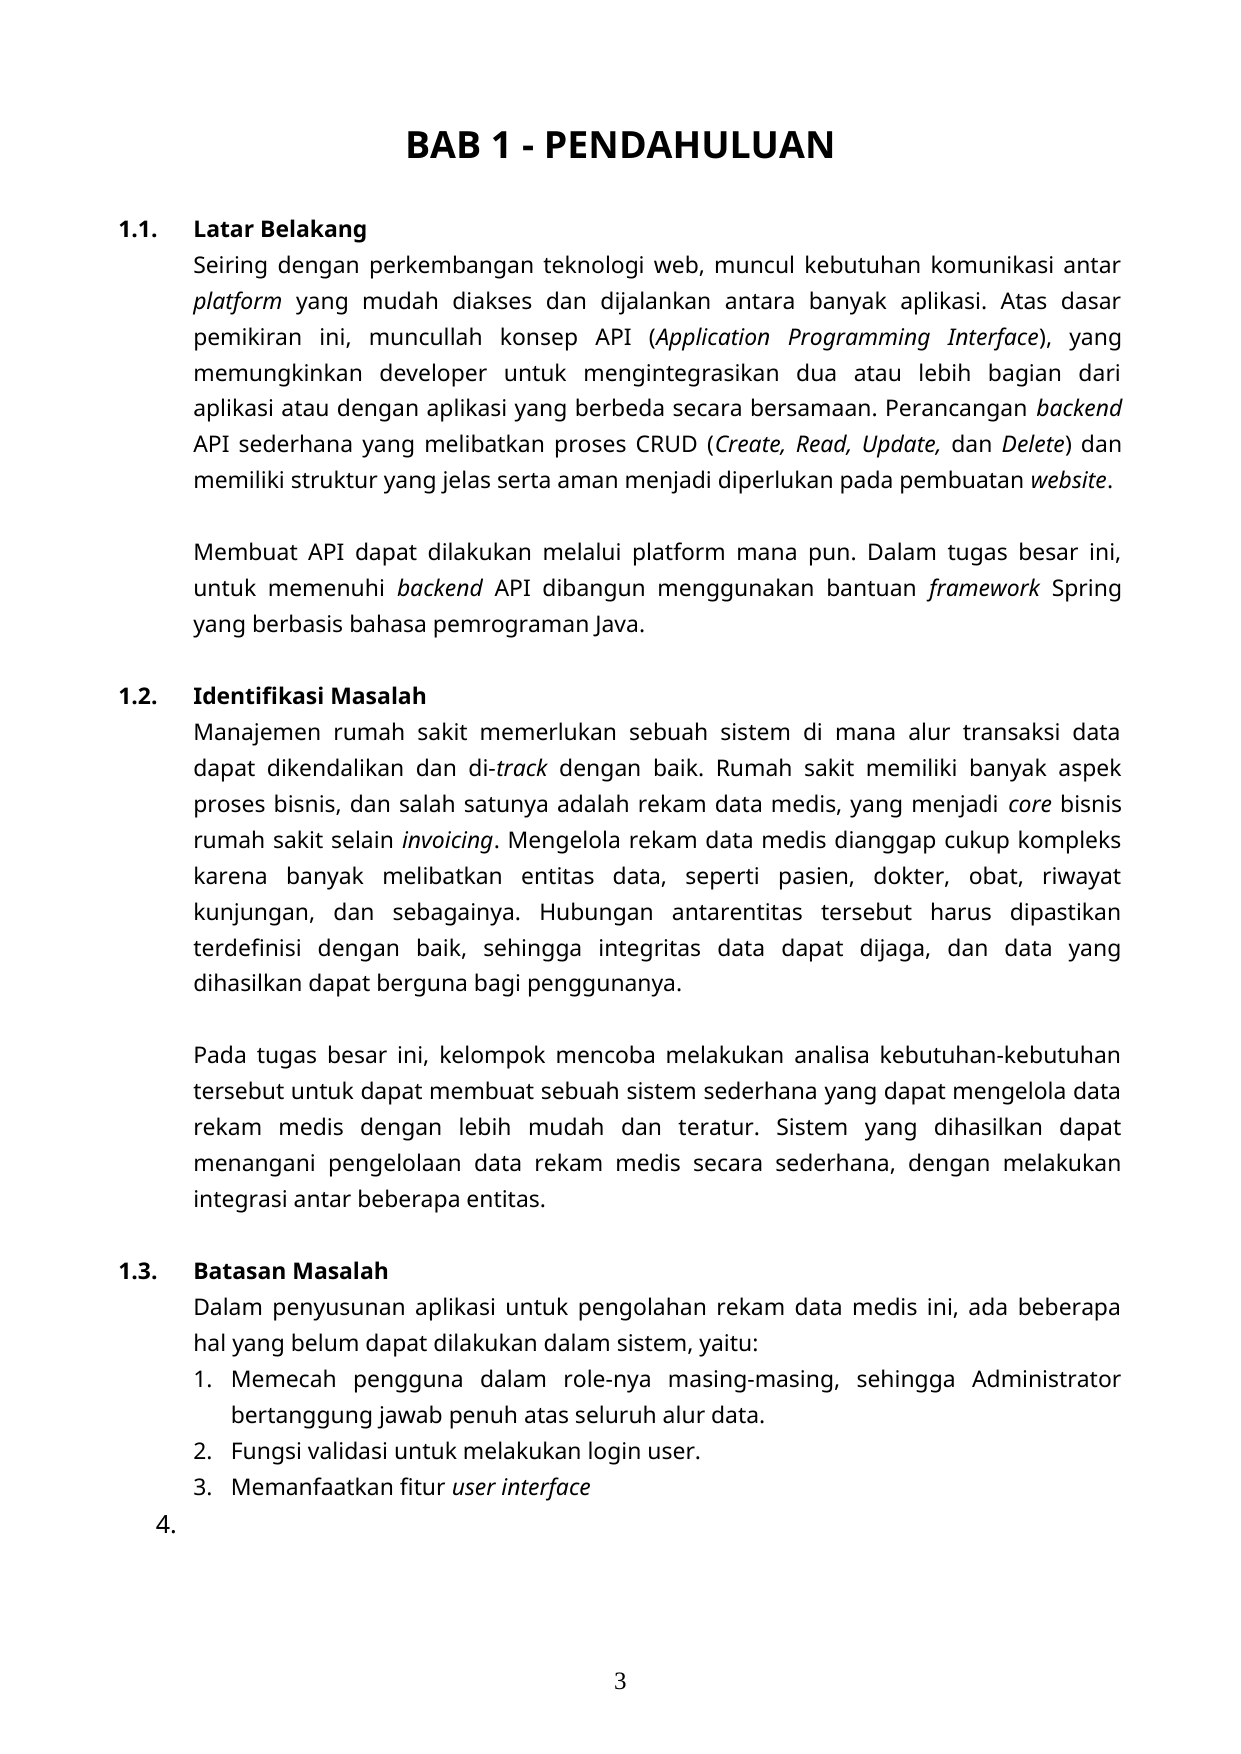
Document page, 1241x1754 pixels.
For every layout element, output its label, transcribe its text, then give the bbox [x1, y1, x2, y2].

list Manajemen rumah sakit memerlukan sebuah sistem di mana alur transaksi data dapat dikendalikan dan di-track dengan baik. Rumah sakit memiliki banyak aspek proses bisnis, dan salah satunya adalah rekam data medis, yang menjadi core bisnis rumah sakit selain invoicing. Mengelola rekam data medis dianggap cukup kompleks karena banyak melibatkan entitas data, seperti pasien, dokter, obat, riwayat kunjungan, dan sebagainya. Hubungan antarentitas tersebut harus dipastikan terdefinisi dengan baik, sehingga integritas data dapat dijaga, dan data yang dihasilkan dapat berguna bagi penggunanya. [193, 716, 1122, 999]
list Fungsi validasi untuk melakukan login user. [193, 1434, 1122, 1466]
list Seiring dengan perkembangan teknologi web, muncul kebutuhan komunikasi antar platform yang mudah diakses dan dijalankan antara banyak aplikasi. Atas dasar pemikiran ini, muncullah konsep API (Application Programming Interface), yang memungkinkan developer untuk mengintegrasikan dua atau lebih bagian dari aplikasi atau dengan aplikasi yang berbeda secara bersamaan. Perancangan backend API sederhana yang melibatkan proses CRUD (Create, Read, Update, dan Delete) dan memiliki struktur yang jelas serta aman menjadi diperlukan pada pembuatan website. [193, 249, 1122, 496]
subtitle BAB 1 - PENDAHULUAN [118, 118, 1122, 169]
list Membuat API dapat dilakukan melalui platform mana pun. Dalam tugas besar ini, untuk memenuhi backend API dibangun menggunakan bantuan framework Spring yang berbasis bahasa pemrograman Java. [193, 536, 1122, 639]
list Memanfaatkan fitur user interface [193, 1471, 1122, 1502]
list Latar Belakang [118, 213, 1122, 244]
list Identifikasi Masalah [118, 680, 1122, 711]
list Memecah pengguna dalam role-nya masing-masing, sehingga Administrator bertanggung jawab penuh atas seluruh alur data. [193, 1363, 1122, 1430]
list Pada tugas besar ini, kelompok mencoba melakukan analisa kebutuhan-kebutuhan tersebut untuk dapat membuat sebuah sistem sederhana yang dapat mengelola data rekam medis dengan lebih mudah dan teratur. Sistem yang dihasilkan dapat menangani pengelolaan data rekam medis secara sederhana, dengan melakukan integrasi antar beberapa entitas. [193, 1039, 1122, 1214]
list Dalam penyusunan aplikasi untuk pengolahan rekam data medis ini, ada beberapa hal yang belum dapat dilakukan dalam sistem, yaitu: [193, 1291, 1122, 1358]
list Batasan Masalah [118, 1255, 1122, 1286]
